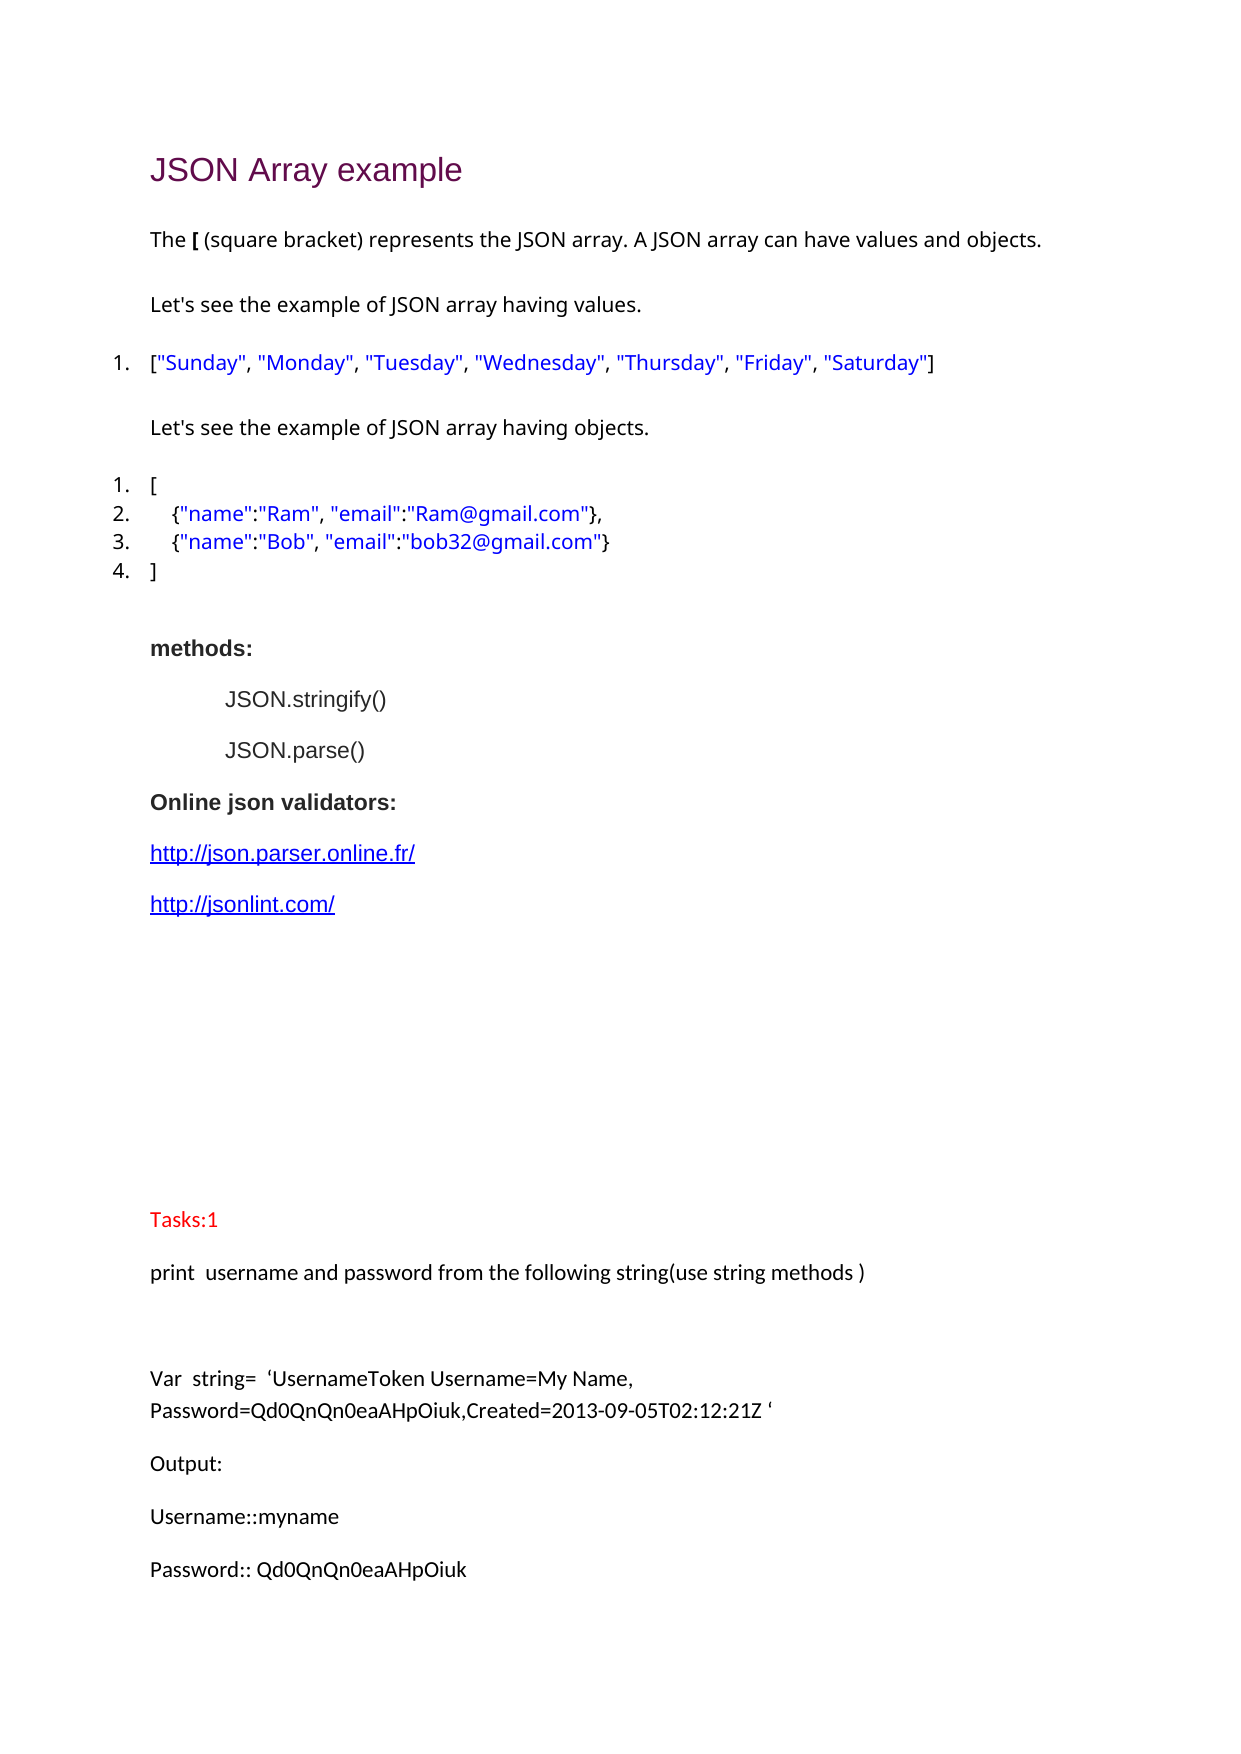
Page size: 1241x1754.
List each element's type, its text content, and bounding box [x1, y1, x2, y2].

text Online json validators: [150, 788, 1090, 815]
text http://json.parser.online.fr/ [150, 839, 1090, 866]
list ] [112, 556, 1090, 584]
text http://jsonlint.com/ [150, 891, 1090, 917]
text The [ (square bracket) represents the JSON array. A JSON array can have values and objects. [150, 218, 1090, 253]
text Tasks:1 [150, 1205, 1090, 1233]
text JSON.parse() [150, 737, 1090, 764]
text Username::myname [150, 1502, 1090, 1530]
text print username and password from the following string(use string methods ) [150, 1258, 1090, 1286]
text Let's see the example of JSON array having values. [150, 283, 1090, 319]
list {"name":"Ram", "email":"Ram@gmail.com"}, [112, 499, 1090, 527]
text Output: [150, 1449, 1090, 1477]
text JSON.stringify() [150, 686, 1090, 713]
text methods: [150, 635, 1090, 662]
text Password:: Qd0QnQn0eaAHpOiuk [150, 1555, 1090, 1583]
text Var string= ‘UsernameToken Username=My Name, Password=Qd0QnQn0eaAHpOiuk,Created=2013-09-05T02:12:21Z ‘ [150, 1364, 1090, 1424]
list {"name":"Bob", "email":"bob32@gmail.com"} [112, 527, 1090, 556]
list ["Sunday", "Monday", "Tuesday", "Wednesday", "Thursday", "Friday", "Saturday"] [112, 348, 1090, 376]
text Let's see the example of JSON array having objects. [150, 405, 1090, 441]
list [ [112, 471, 1090, 499]
subtitle JSON Array example [150, 150, 1090, 188]
